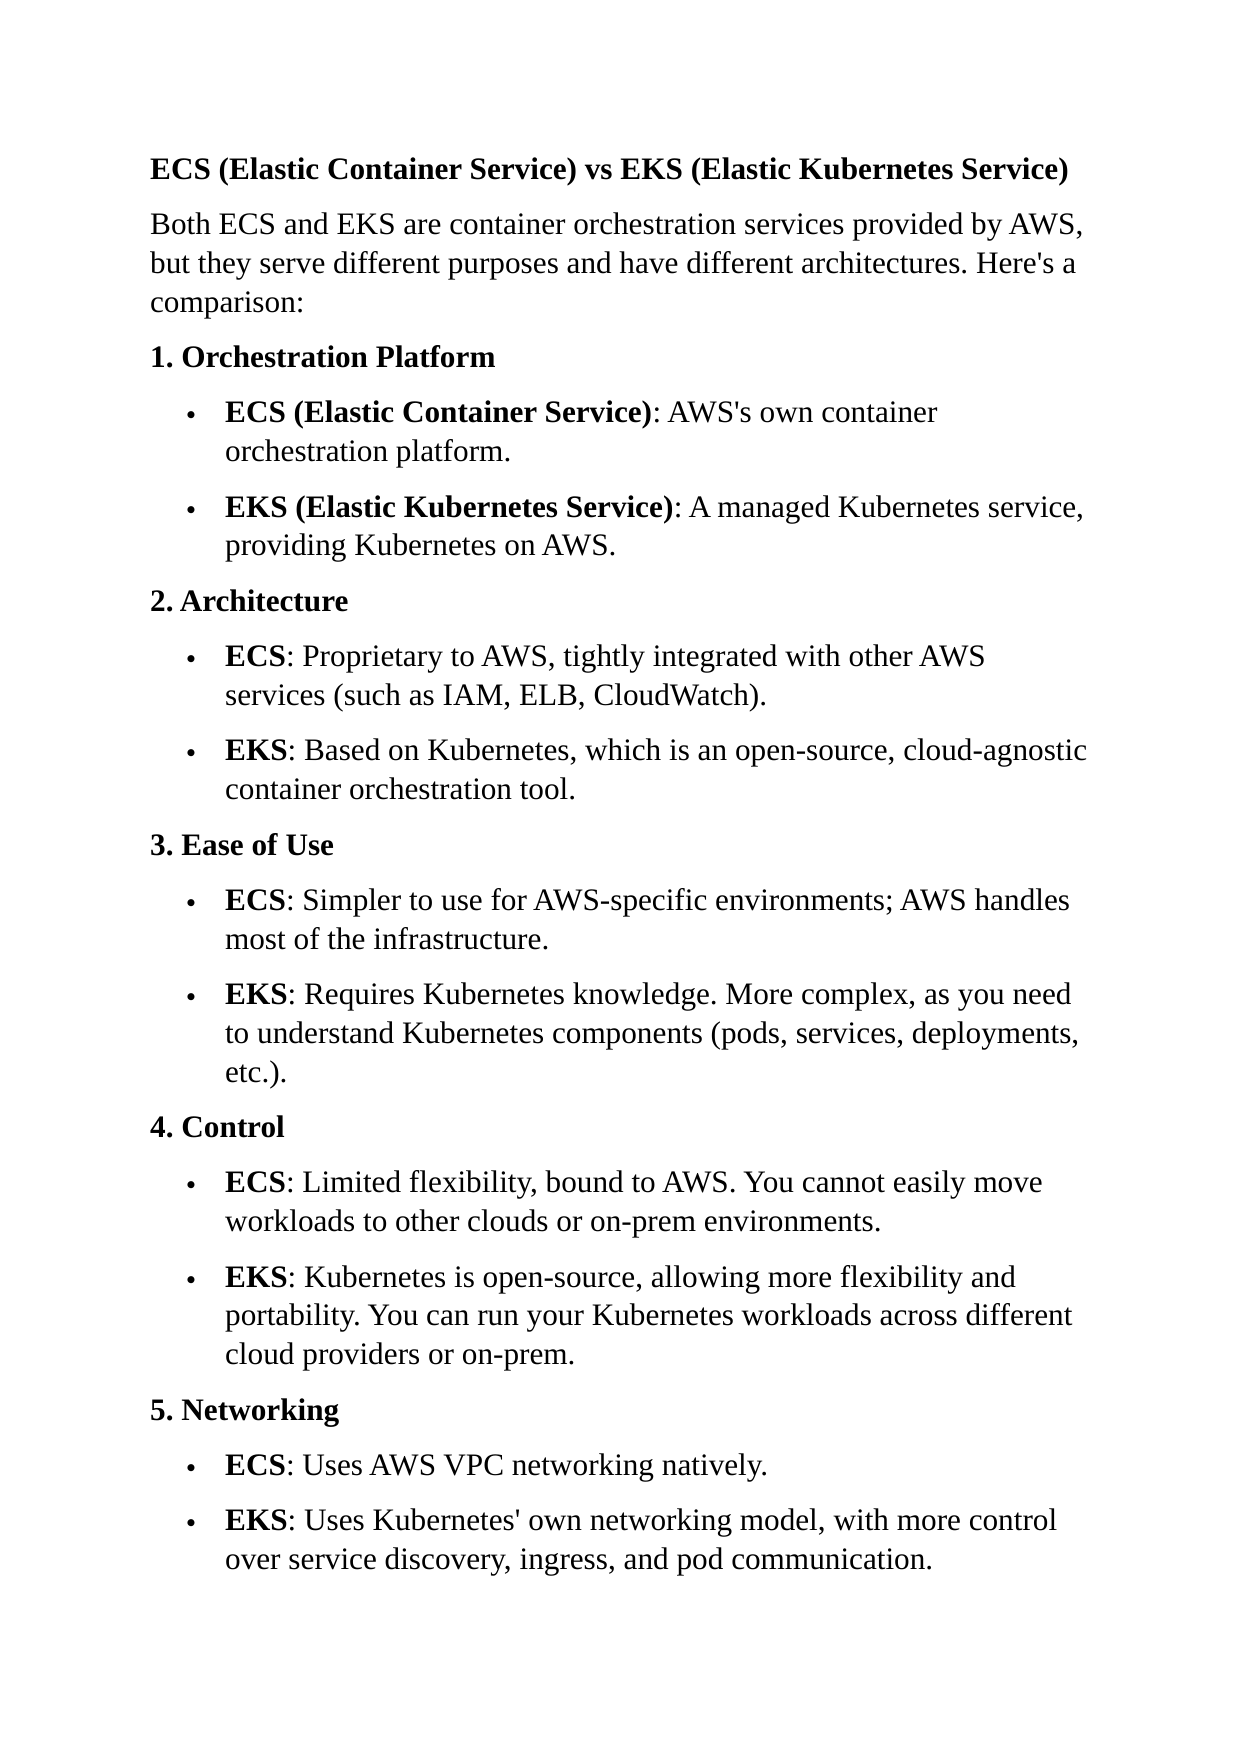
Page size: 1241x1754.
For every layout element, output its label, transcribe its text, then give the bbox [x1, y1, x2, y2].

list EKS: Uses Kubernetes' own networking model, with more control over service discovery, ingress, and pod communication. [187, 1502, 1090, 1576]
text 5. Networking [150, 1391, 1090, 1427]
list ECS: Proprietary to AWS, tightly integrated with other AWS services (such as IAM, ELB, CloudWatch). [187, 637, 1090, 712]
list ECS: Limited flexibility, bound to AWS. You cannot easily move workloads to other clouds or on-prem environments. [187, 1164, 1090, 1238]
text 3. Ease of Use [150, 826, 1090, 862]
text Both ECS and EKS are container orchestration services provided by AWS, but they serve different purposes and have different architectures. Here's a comparison: [150, 205, 1090, 319]
list EKS: Requires Kubernetes knowledge. More complex, as you need to understand Kubernetes components (pods, services, deployments, etc.). [187, 975, 1090, 1089]
text 4. Control [150, 1108, 1090, 1144]
list EKS: Kubernetes is open-source, allowing more flexibility and portability. You can run your Kubernetes workloads across different cloud providers or on-prem. [187, 1258, 1090, 1371]
list ECS: Uses AWS VPC networking natively. [187, 1446, 1090, 1482]
text 2. Architecture [150, 582, 1090, 618]
list EKS (Elastic Kubernetes Service): A managed Kubernetes service, providing Kubernetes on AWS. [187, 488, 1090, 563]
list ECS (Elastic Container Service): AWS's own container orchestration platform. [187, 394, 1090, 468]
list ECS: Simpler to use for AWS-specific environments; AWS handles most of the infrastructure. [187, 881, 1090, 956]
text ECS (Elastic Container Service) vs EKS (Elastic Kubernetes Service) [150, 150, 1090, 186]
list EKS: Based on Kubernetes, which is an open-source, cloud-agnostic container orchestration tool. [187, 732, 1090, 806]
text 1. Orchestration Platform [150, 338, 1090, 374]
